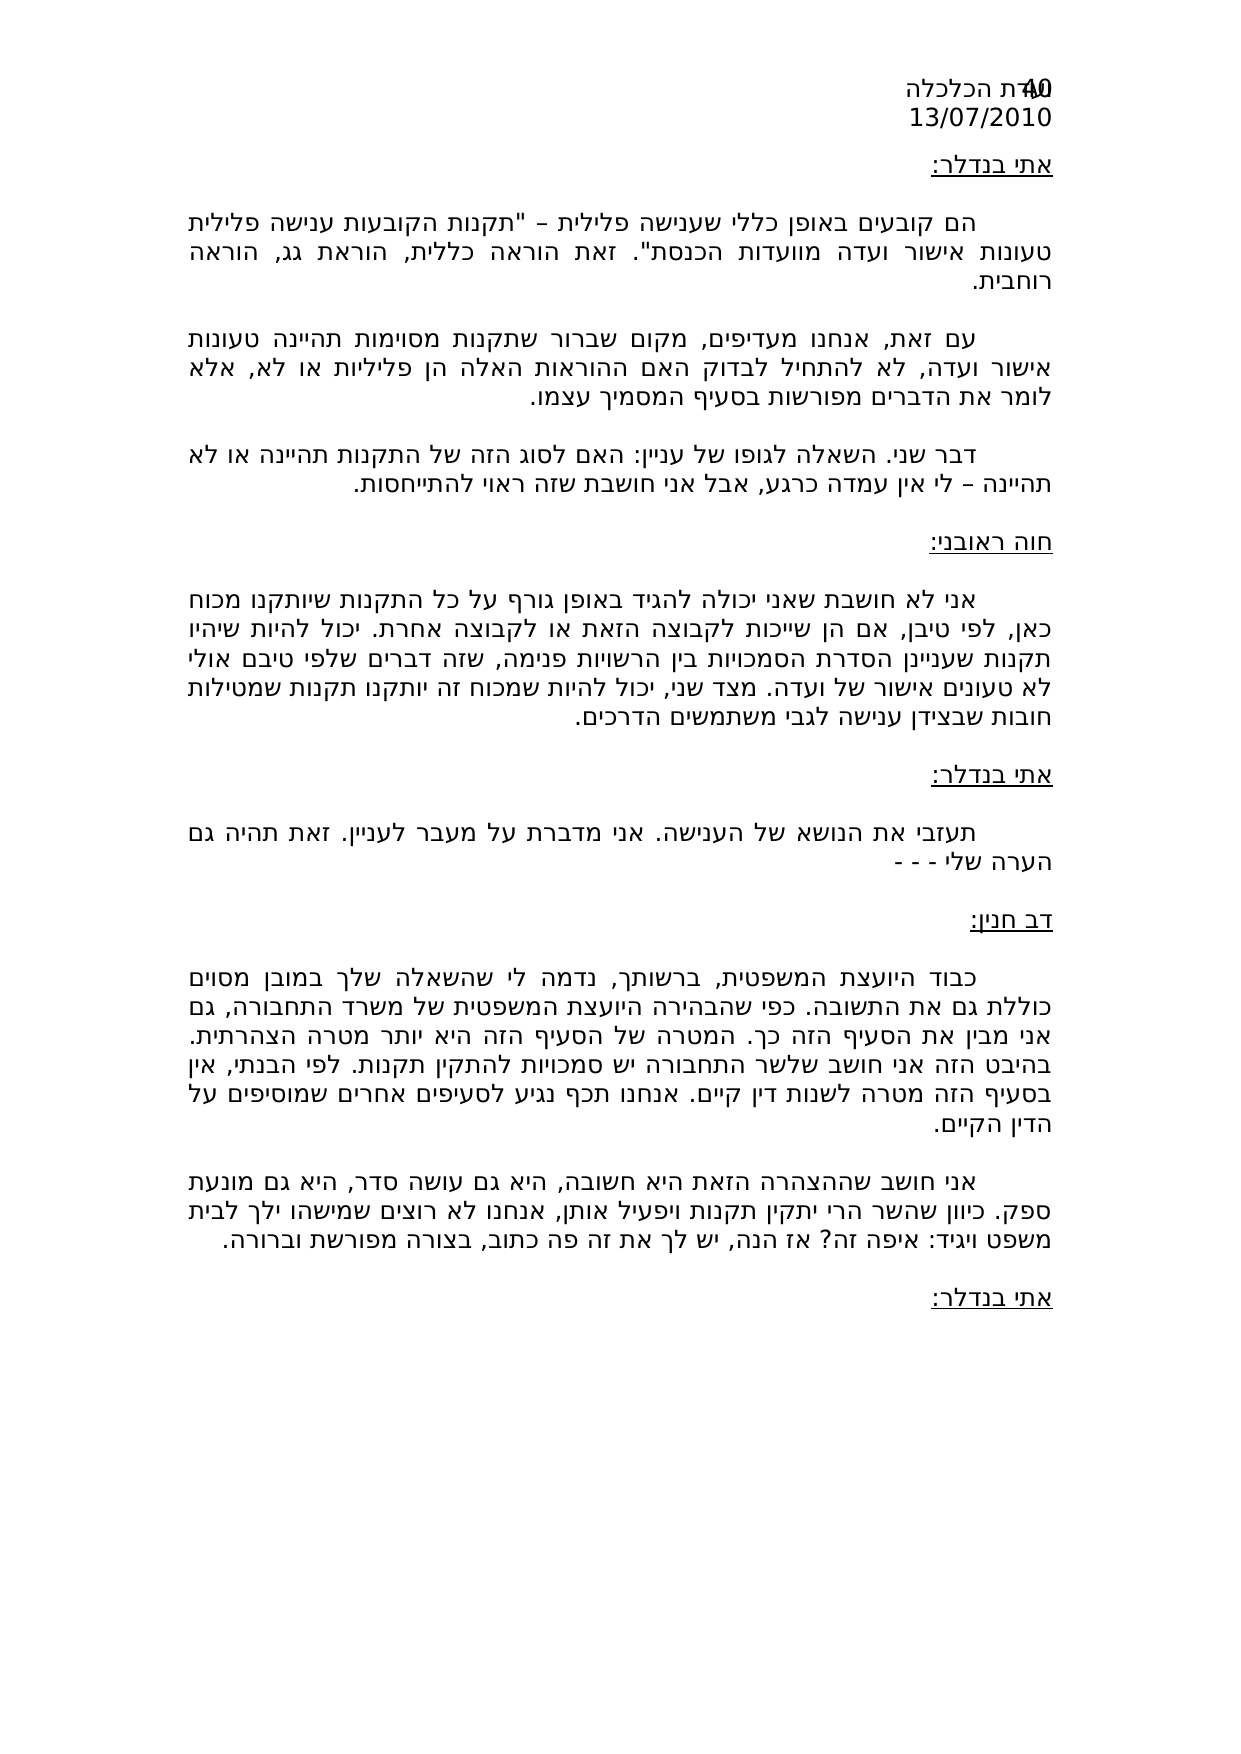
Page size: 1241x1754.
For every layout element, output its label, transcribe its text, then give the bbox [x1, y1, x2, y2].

text אני חושב שההצהרה הזאת היא חשובה, היא גם עושה סדר, היא גם מונעת ספק. כיוון שהשר הרי יתקין תקנות ויפעיל אותן, אנחנו לא רוצים שמישהו ילך לבית משפט ויגיד: איפה זה? אז הנה, יש לך את זה פה כתוב, בצורה מפורשת וברורה. [187, 1167, 1053, 1254]
text כבוד היועצת המשפטית, ברשותך, נדמה לי שהשאלה שלך במובן מסוים כוללת גם את התשובה. כפי שהבהירה היועצת המשפטית של משרד התחבורה, גם אני מבין את הסעיף הזה כך. המטרה של הסעיף הזה היא יותר מטרה הצהרתית. בהיבט הזה אני חושב שלשר התחבורה יש סמכויות להתקין תקנות. לפי הבנתי, אין בסעיף הזה מטרה לשנות דין קיים. אנחנו תכף נגיע לסעיפים אחרים שמוסיפים על הדין הקיים. [187, 963, 1053, 1138]
text אני לא חושבת שאני יכולה להגיד באופן גורף על כל התקנות שיותקנו מכוח כאן, לפי טיבן, אם הן שייכות לקבוצה הזאת או לקבוצה אחרת. יכול להיות שיהיו תקנות שעניינן הסדרת הסמכויות בין הרשויות פנימה, שזה דברים שלפי טיבם אולי לא טעונים אישור של ועדה. מצד שני, יכול להיות שמכוח זה יותקנו תקנות שמטילות חובות שבצידן ענישה לגבי משתמשים הדרכים. [187, 585, 1053, 731]
text הם קובעים באופן כללי שענישה פלילית – "תקנות הקובעות ענישה פלילית טעונות אישור ועדה מוועדות הכנסת". זאת הוראה כללית, הוראת גג, הוראה רוחבית. [187, 208, 1053, 295]
text דב חנין: [187, 905, 1053, 934]
text אתי בנדלר: [187, 150, 1053, 179]
text עם זאת, אנחנו מעדיפים, מקום שברור שתקנות מסוימות תהיינה טעונות אישור ועדה, לא להתחיל לבדוק האם ההוראות האלה הן פליליות או לא, אלא לומר את הדברים מפורשות בסעיף המסמיך עצמו. [187, 324, 1053, 412]
text תעזבי את הנושא של הענישה. אני מדברת על מעבר לעניין. זאת תהיה גם הערה שלי - - - [187, 818, 1053, 876]
text חוה ראובני: [187, 527, 1053, 557]
text דבר שני. השאלה לגופו של עניין: האם לסוג הזה של התקנות תהיינה או לא תהיינה – לי אין עמדה כרגע, אבל אני חושבת שזה ראוי להתייחסות. [187, 440, 1053, 499]
text אתי בנדלר: [187, 1283, 1053, 1312]
text אתי בנדלר: [187, 760, 1053, 789]
